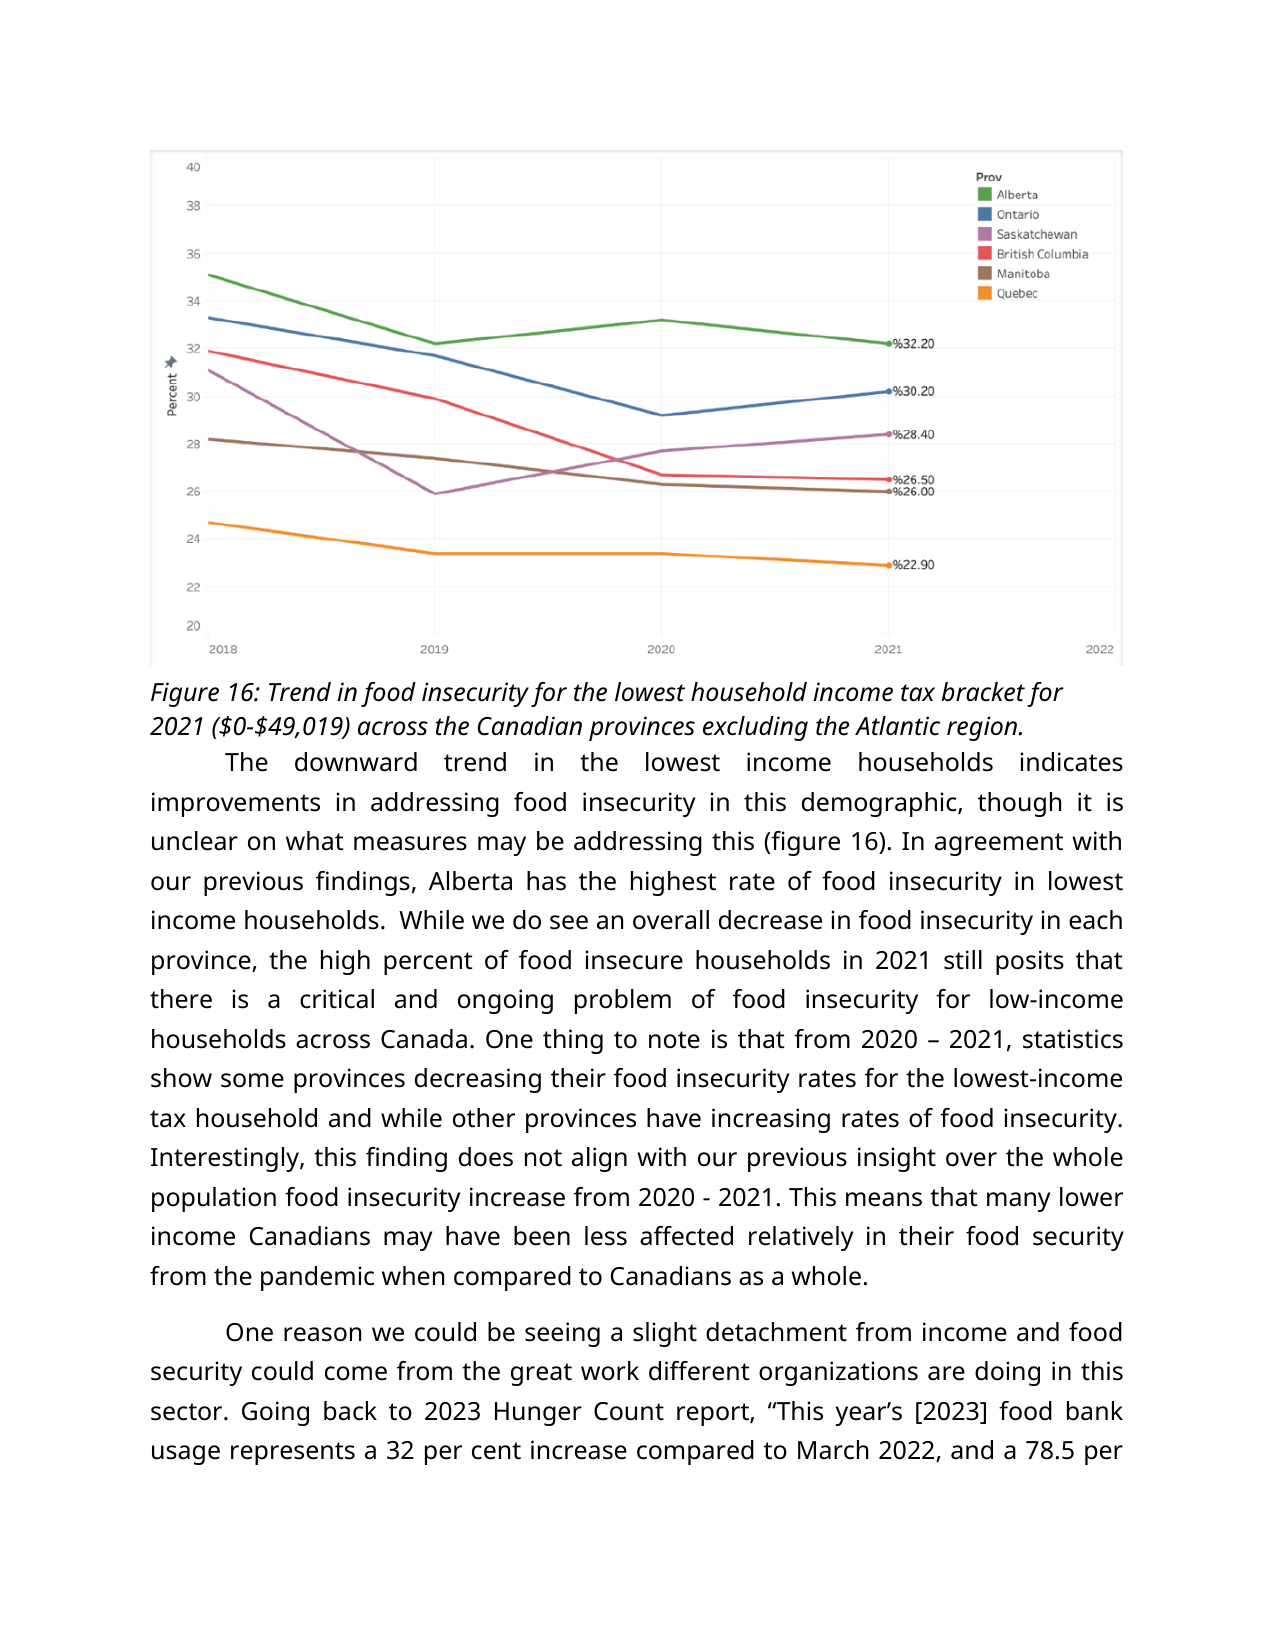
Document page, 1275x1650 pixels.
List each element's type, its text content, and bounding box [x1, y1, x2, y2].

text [150, 1314, 1125, 1467]
picture [150, 150, 1123, 666]
